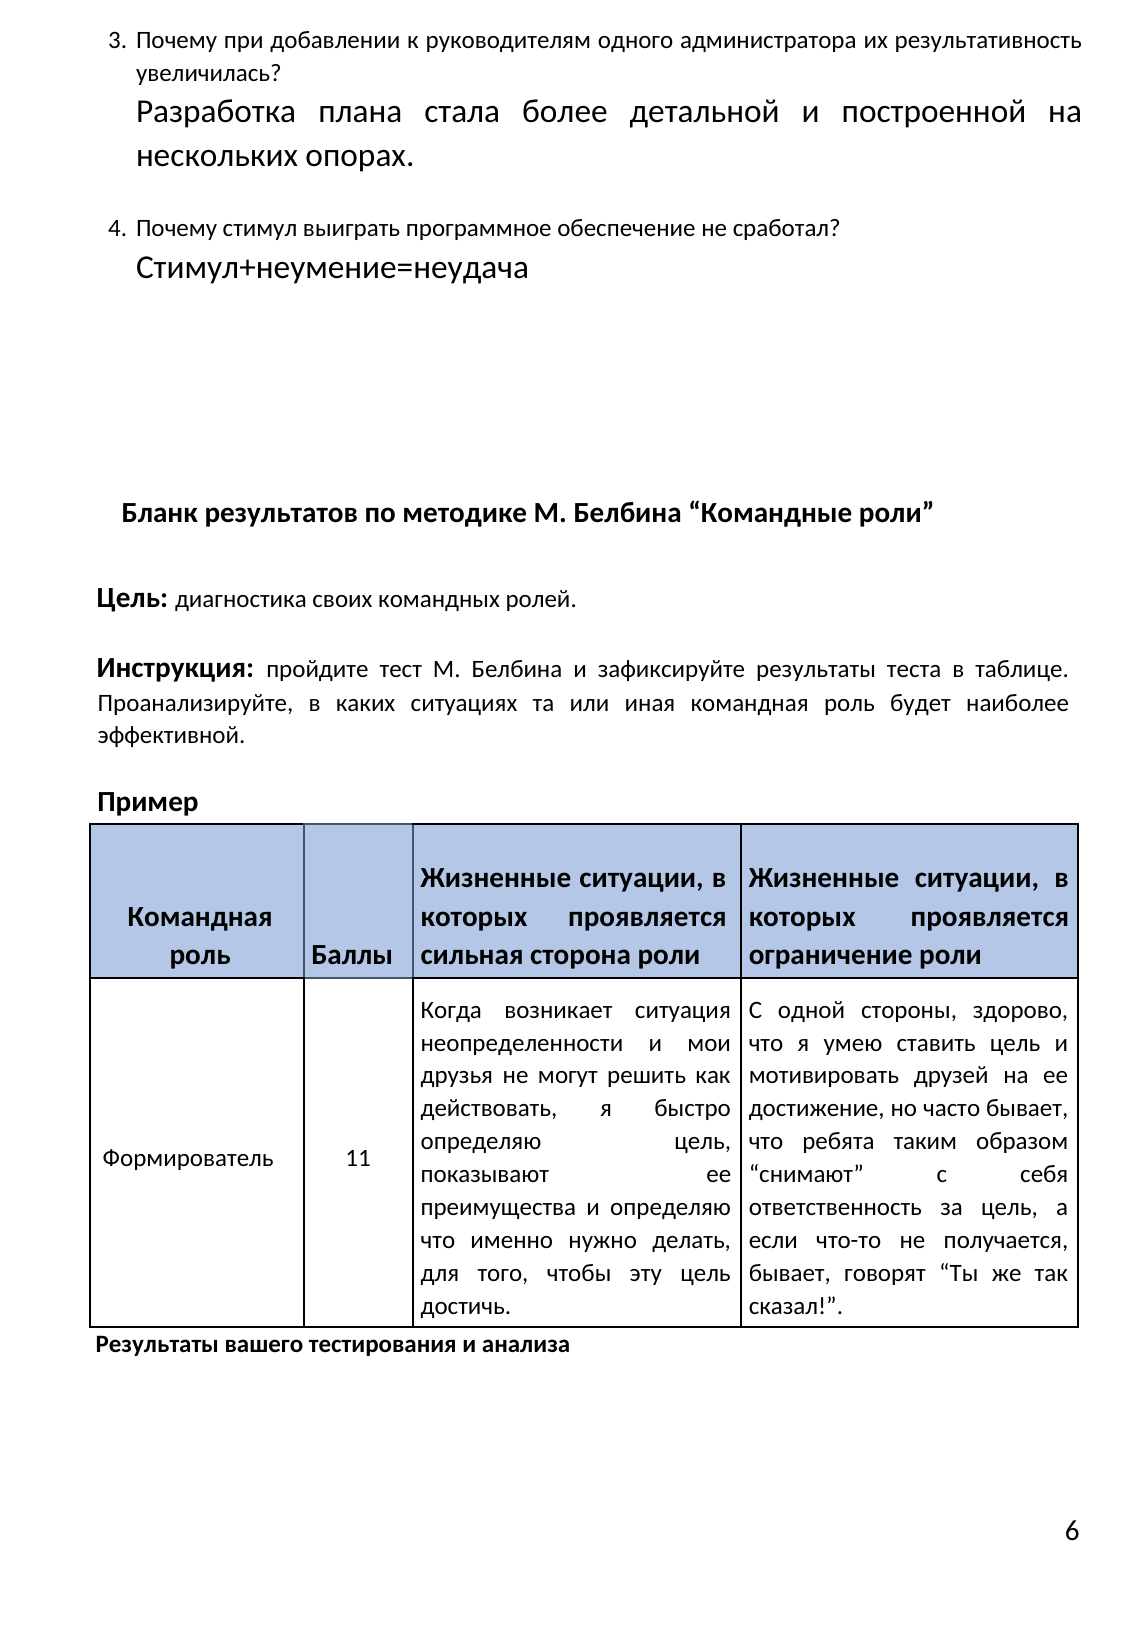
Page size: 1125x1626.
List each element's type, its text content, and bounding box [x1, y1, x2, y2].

text Результаты вашего тестирования и анализа [95, 1328, 1088, 1358]
table_header Командная роль [91, 825, 303, 977]
subtitle Бланк результатов по методике М. Белбина “Командные роли” [121, 494, 1082, 529]
table_header Баллы [305, 825, 412, 977]
text Цель: диагностика своих командных ролей. [96, 579, 1083, 614]
list Почему стимул выиграть программное обеспечение не сработал? [108, 212, 1083, 243]
text Инструкция: пройдите тест М. Белбина и зафиксируйте результаты теста в таблице. Проанализируйте, в каких ситуациях та или иная командная роль будет наиболее эффективной. [96, 649, 1070, 750]
table_header Жизненные ситуации, в которых проявляется ограничение роли [742, 825, 1077, 977]
list Почему при добавлении к руководителям одного администратора их результативность увеличилась? [108, 24, 1083, 88]
table_cell Когда возникает ситуация неопределенности и мои друзья не могут решить как действовать, я быстро определяю цель, показывают ее преимущества и определяю что именно нужно делать, для того, чтобы эту цель достичь. [414, 979, 740, 1326]
table_cell С одной стороны, здорово, что я умею ставить цель и мотивировать друзей на ее достижение, но часто бывает, что ребята таким образом “снимают” с себя ответственность за цель, а если что-то не получается, бывает, говорят “Ты же так сказал!”. [742, 979, 1077, 1326]
text Разработка плана стала более детальной и построенной на нескольких опорах. [136, 91, 1083, 175]
list Стимул+неумение=неудача [136, 246, 1088, 287]
table_cell 11 [305, 979, 412, 1326]
subtitle Пример [97, 783, 1082, 819]
table_cell Формирователь [91, 979, 303, 1326]
table_header Жизненные ситуации, в которых проявляется сильная сторона роли [414, 825, 740, 977]
